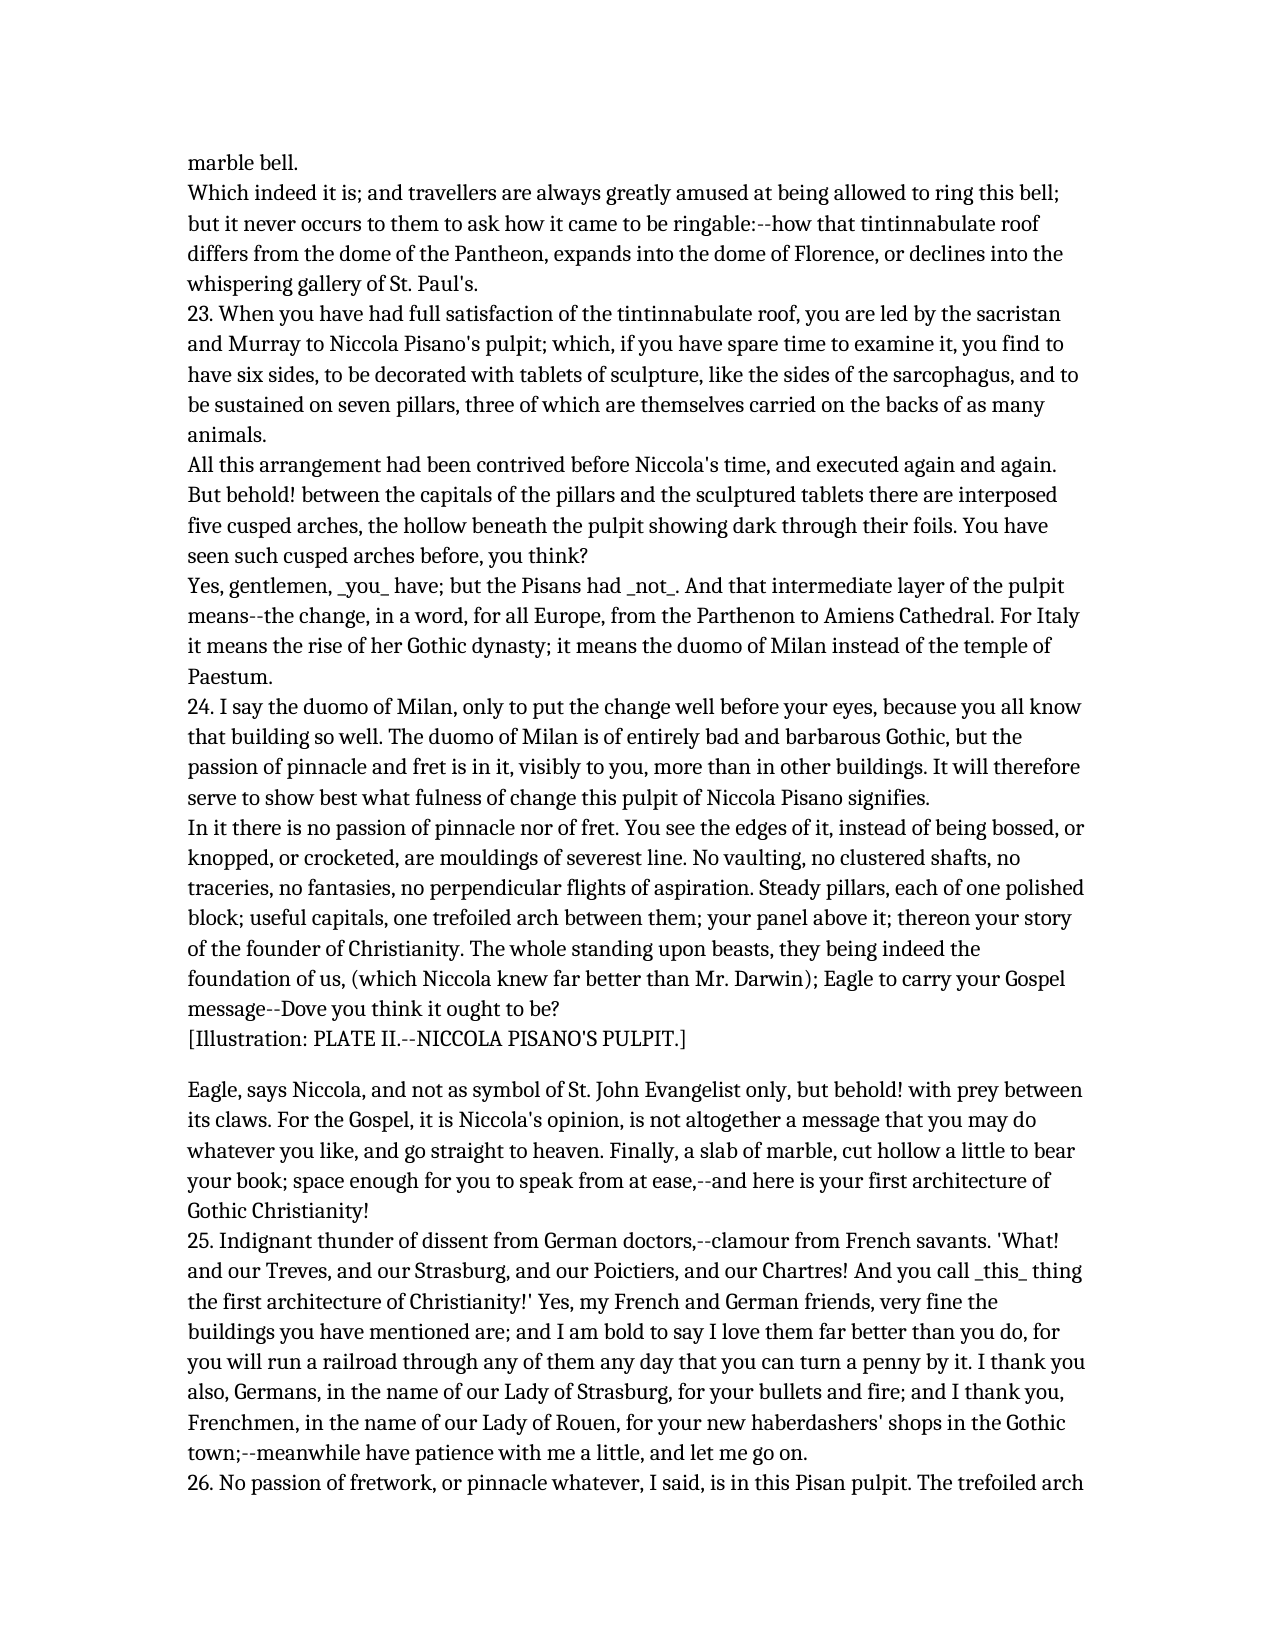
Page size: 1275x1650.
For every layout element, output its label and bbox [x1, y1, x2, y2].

text [187, 150, 1087, 1052]
text [187, 1077, 1087, 1496]
